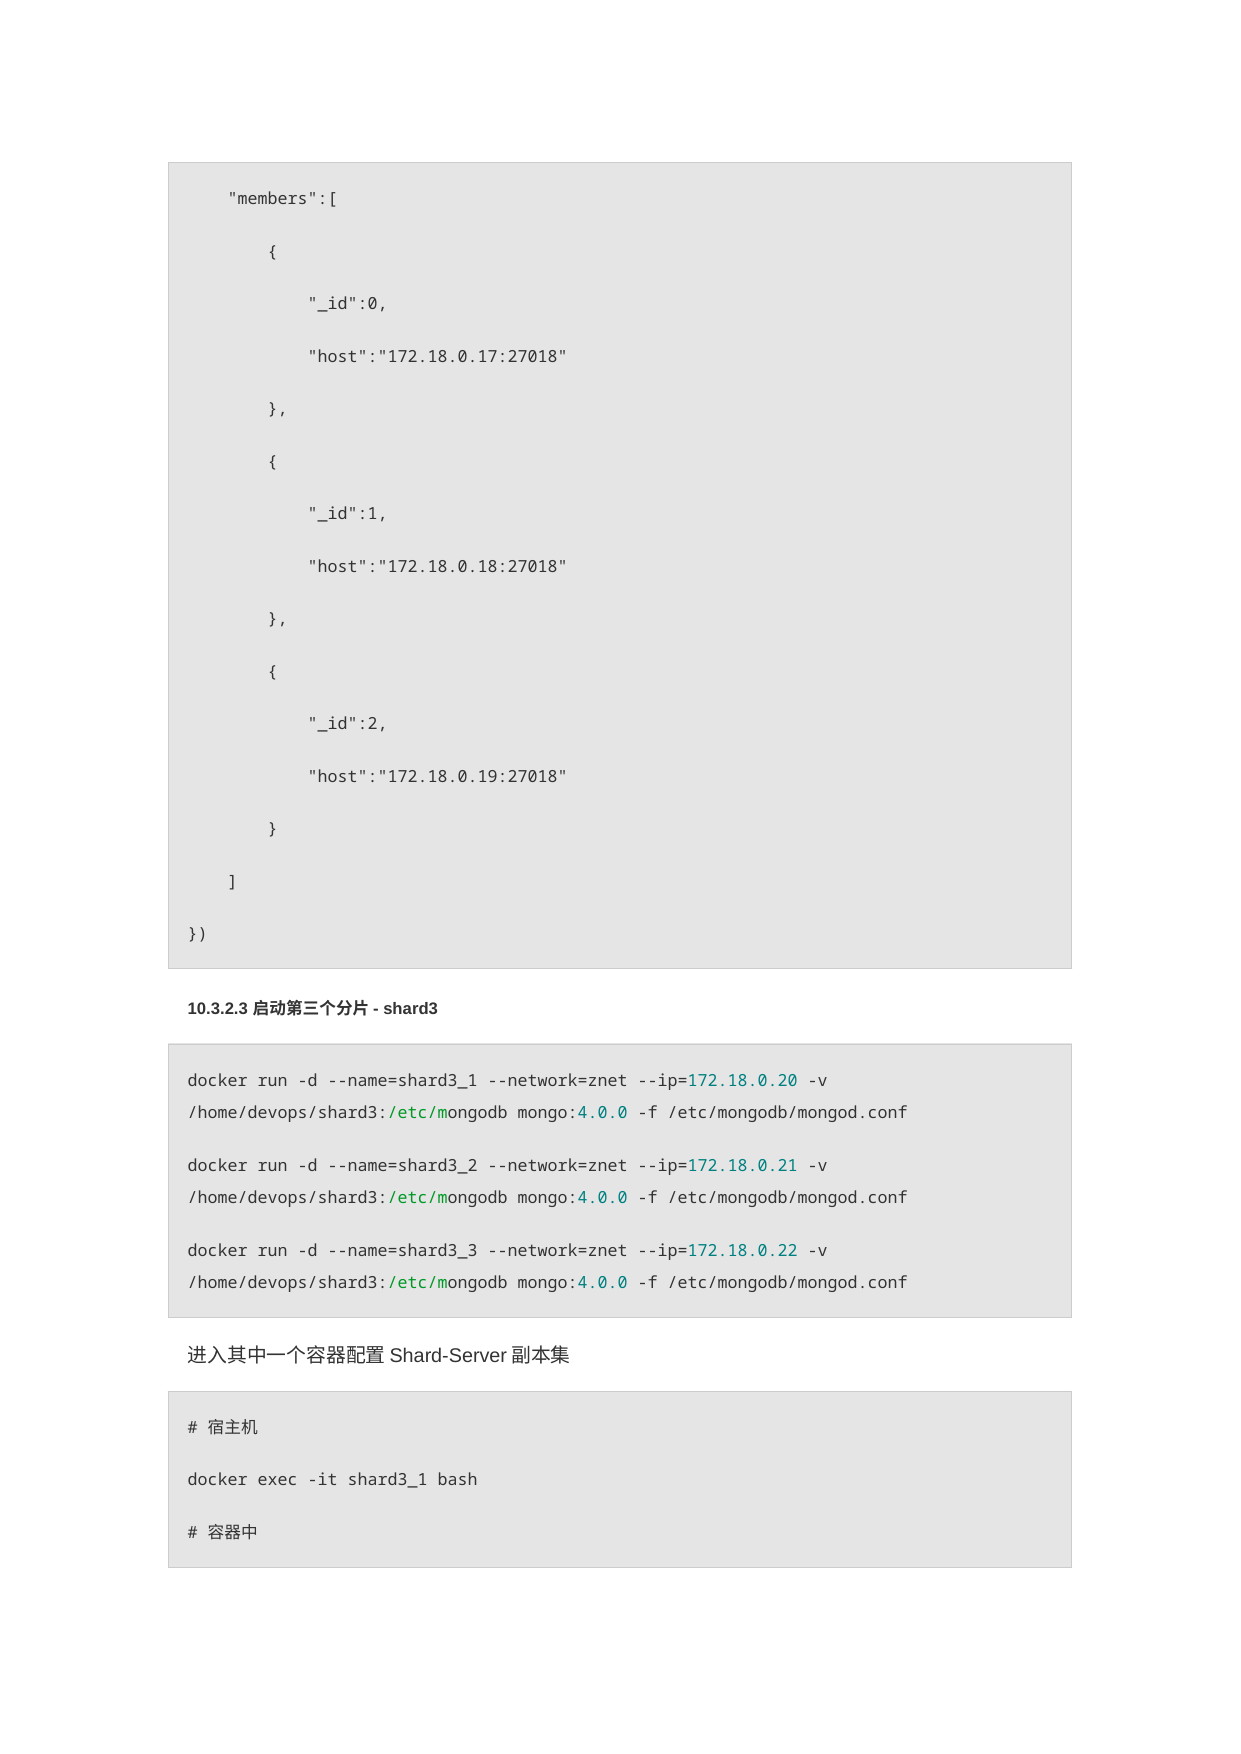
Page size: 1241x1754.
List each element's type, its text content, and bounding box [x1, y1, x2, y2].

text } [169, 792, 1071, 844]
text # 容器中 [169, 1496, 1071, 1567]
text docker run -d --name=shard3_3 --network=znet --ip=172.18.0.22 -v /home/devops/shard3:/etc/mongodb mongo:4.0.0 -f /etc/mongodb/mongod.conf [169, 1213, 1071, 1317]
text { [169, 424, 1071, 477]
text "_id":2, [169, 687, 1071, 739]
text }, [169, 582, 1071, 634]
text "host":"172.18.0.19:27018" [169, 739, 1071, 792]
text }) [169, 897, 1071, 968]
subtitle 10.3.2.3 启动第三个分片 - shard3 [187, 991, 1053, 1023]
text docker exec -it shard3_1 bash [169, 1443, 1071, 1495]
text { [169, 214, 1071, 267]
text docker run -d --name=shard3_2 --network=znet --ip=172.18.0.21 -v /home/devops/shard3:/etc/mongodb mongo:4.0.0 -f /etc/mongodb/mongod.conf [169, 1128, 1071, 1213]
text }, [169, 372, 1071, 424]
text 进入其中一个容器配置Shard-Server副本集 [187, 1338, 1053, 1371]
text docker run -d --name=shard3_1 --network=znet --ip=172.18.0.20 -v /home/devops/shard3:/etc/mongodb mongo:4.0.0 -f /etc/mongodb/mongod.conf [169, 1045, 1071, 1128]
text { [169, 634, 1071, 687]
text "_id":0, [169, 267, 1071, 319]
text "host":"172.18.0.18:27018" [169, 529, 1071, 582]
text "members":[ [169, 163, 1071, 214]
text ] [169, 844, 1071, 897]
text "_id":1, [169, 477, 1071, 529]
text # 宿主机 [169, 1392, 1071, 1443]
text "host":"172.18.0.17:27018" [169, 319, 1071, 372]
